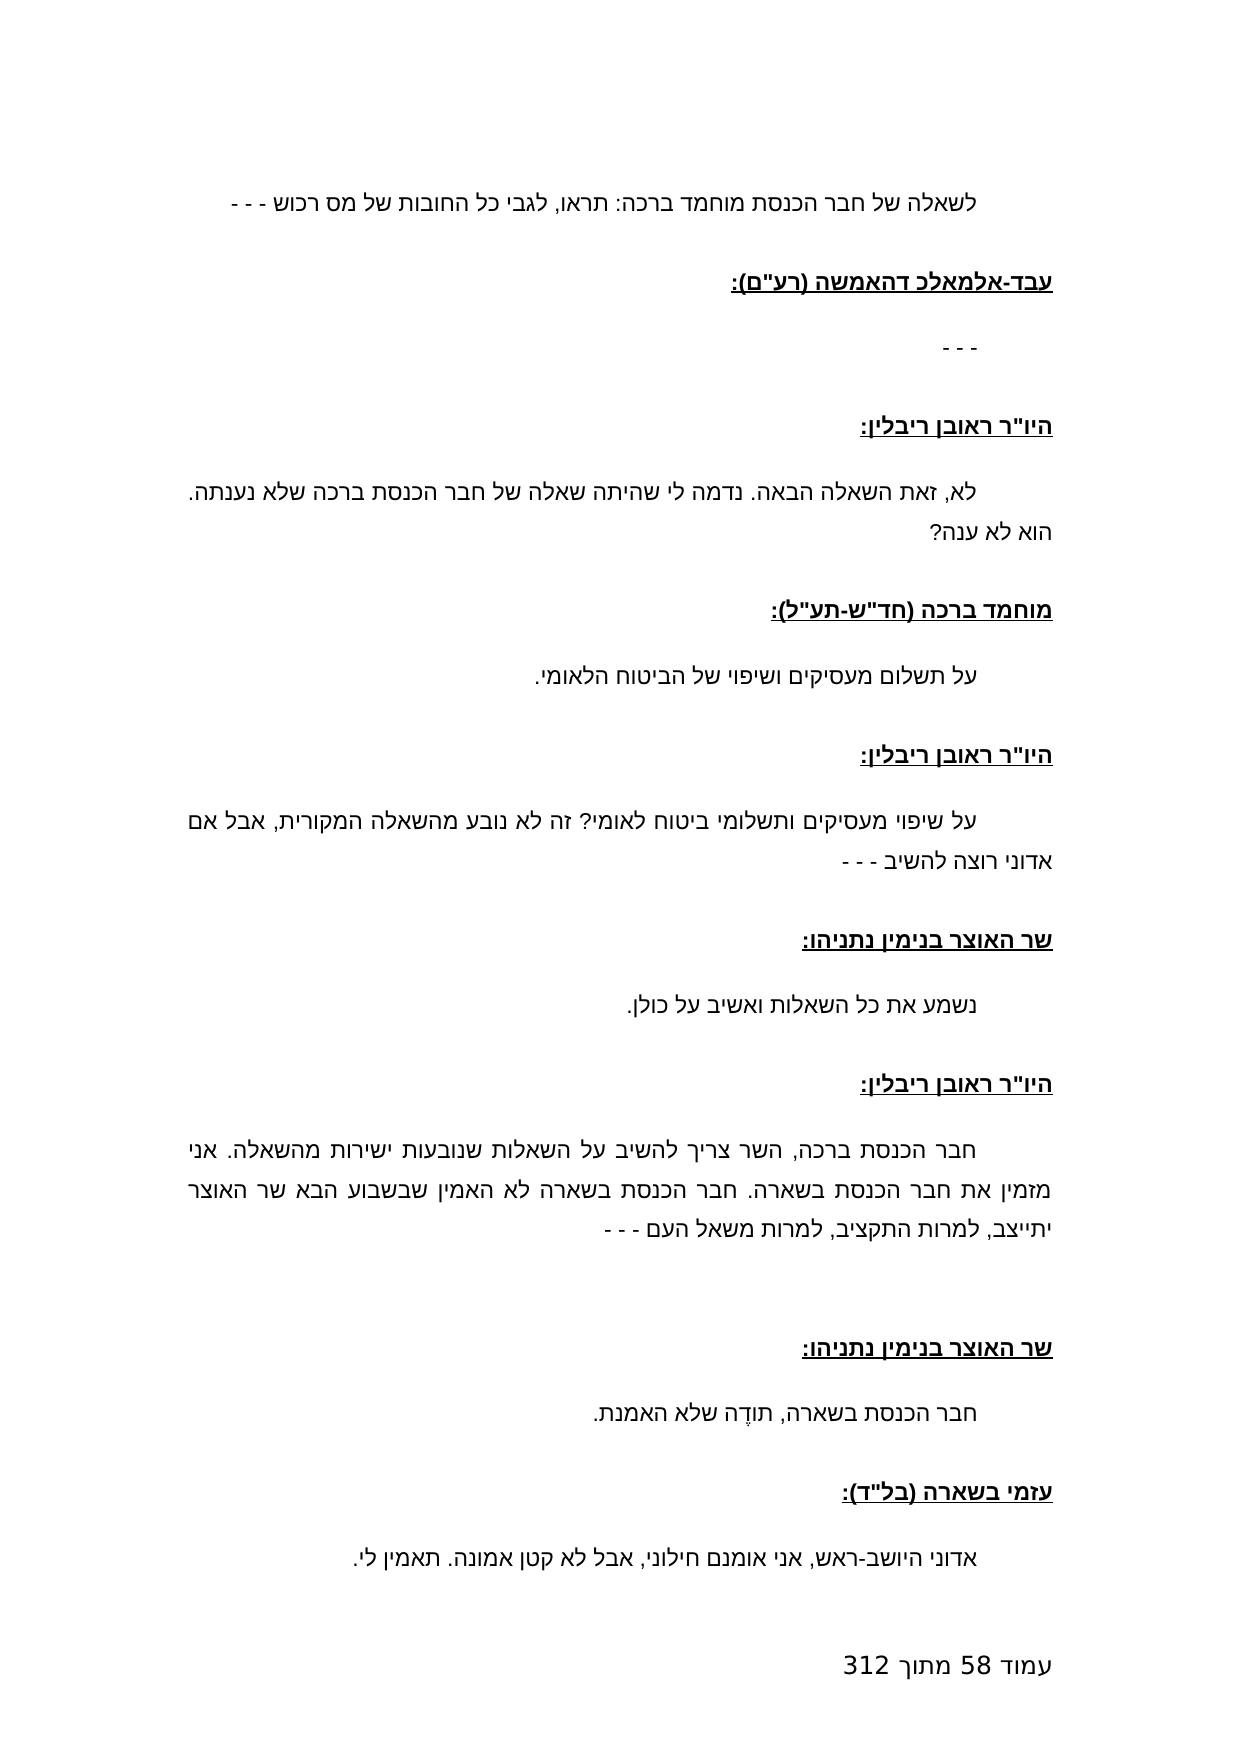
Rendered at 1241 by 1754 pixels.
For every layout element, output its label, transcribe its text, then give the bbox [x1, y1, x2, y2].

text היו"ר ראובן ריבלין: [187, 413, 1053, 439]
text לא, זאת השאלה הבאה. נדמה לי שהיתה שאלה של חבר הכנסת ברכה שלא נענתה. הוא לא ענה? [187, 479, 1053, 545]
text מוחמד ברכה (חד"ש-תע"ל): [187, 597, 1053, 624]
text חבר הכנסת בשארה, תודֶה שלא האמנת. [187, 1400, 1053, 1427]
text - - - [187, 334, 1053, 361]
text שר האוצר בנימין נתניהו: [187, 1334, 1053, 1361]
text נשמע את כל השאלות ואשיב על כולן. [187, 992, 1053, 1019]
text היו"ר ראובן ריבלין: [187, 1071, 1053, 1098]
text אדוני היושב-ראש, אני אומנם חילוני, אבל לא קטן אמונה. תאמין לי. [187, 1545, 1053, 1572]
text שר האוצר בנימין נתניהו: [187, 927, 1053, 953]
text עבד-אלמאלכ דהאמשה (רע"ם): [187, 268, 1053, 295]
text על תשלום מעסיקים ושיפוי של הביטוח הלאומי. [187, 663, 1053, 690]
text על שיפוי מעסיקים ותשלומי ביטוח לאומי? זה לא נובע מהשאלה המקורית, אבל אם אדוני רוצה להשיב - - - [187, 808, 1053, 874]
text היו"ר ראובן ריבלין: [187, 742, 1053, 769]
text חבר הכנסת ברכה, השר צריך להשיב על השאלות שנובעות ישירות מהשאלה. אני מזמין את חבר הכנסת בשארה. חבר הכנסת בשארה לא האמין שבשבוע הבא שר האוצר יתייצב, למרות התקציב, למרות משאל העם - - - [187, 1137, 1053, 1242]
text עזמי בשארה (בל"ד): [187, 1479, 1053, 1506]
text לשאלה של חבר הכנסת מוחמד ברכה: תראו, לגבי כל החובות של מס רכוש - - - [187, 189, 1053, 216]
